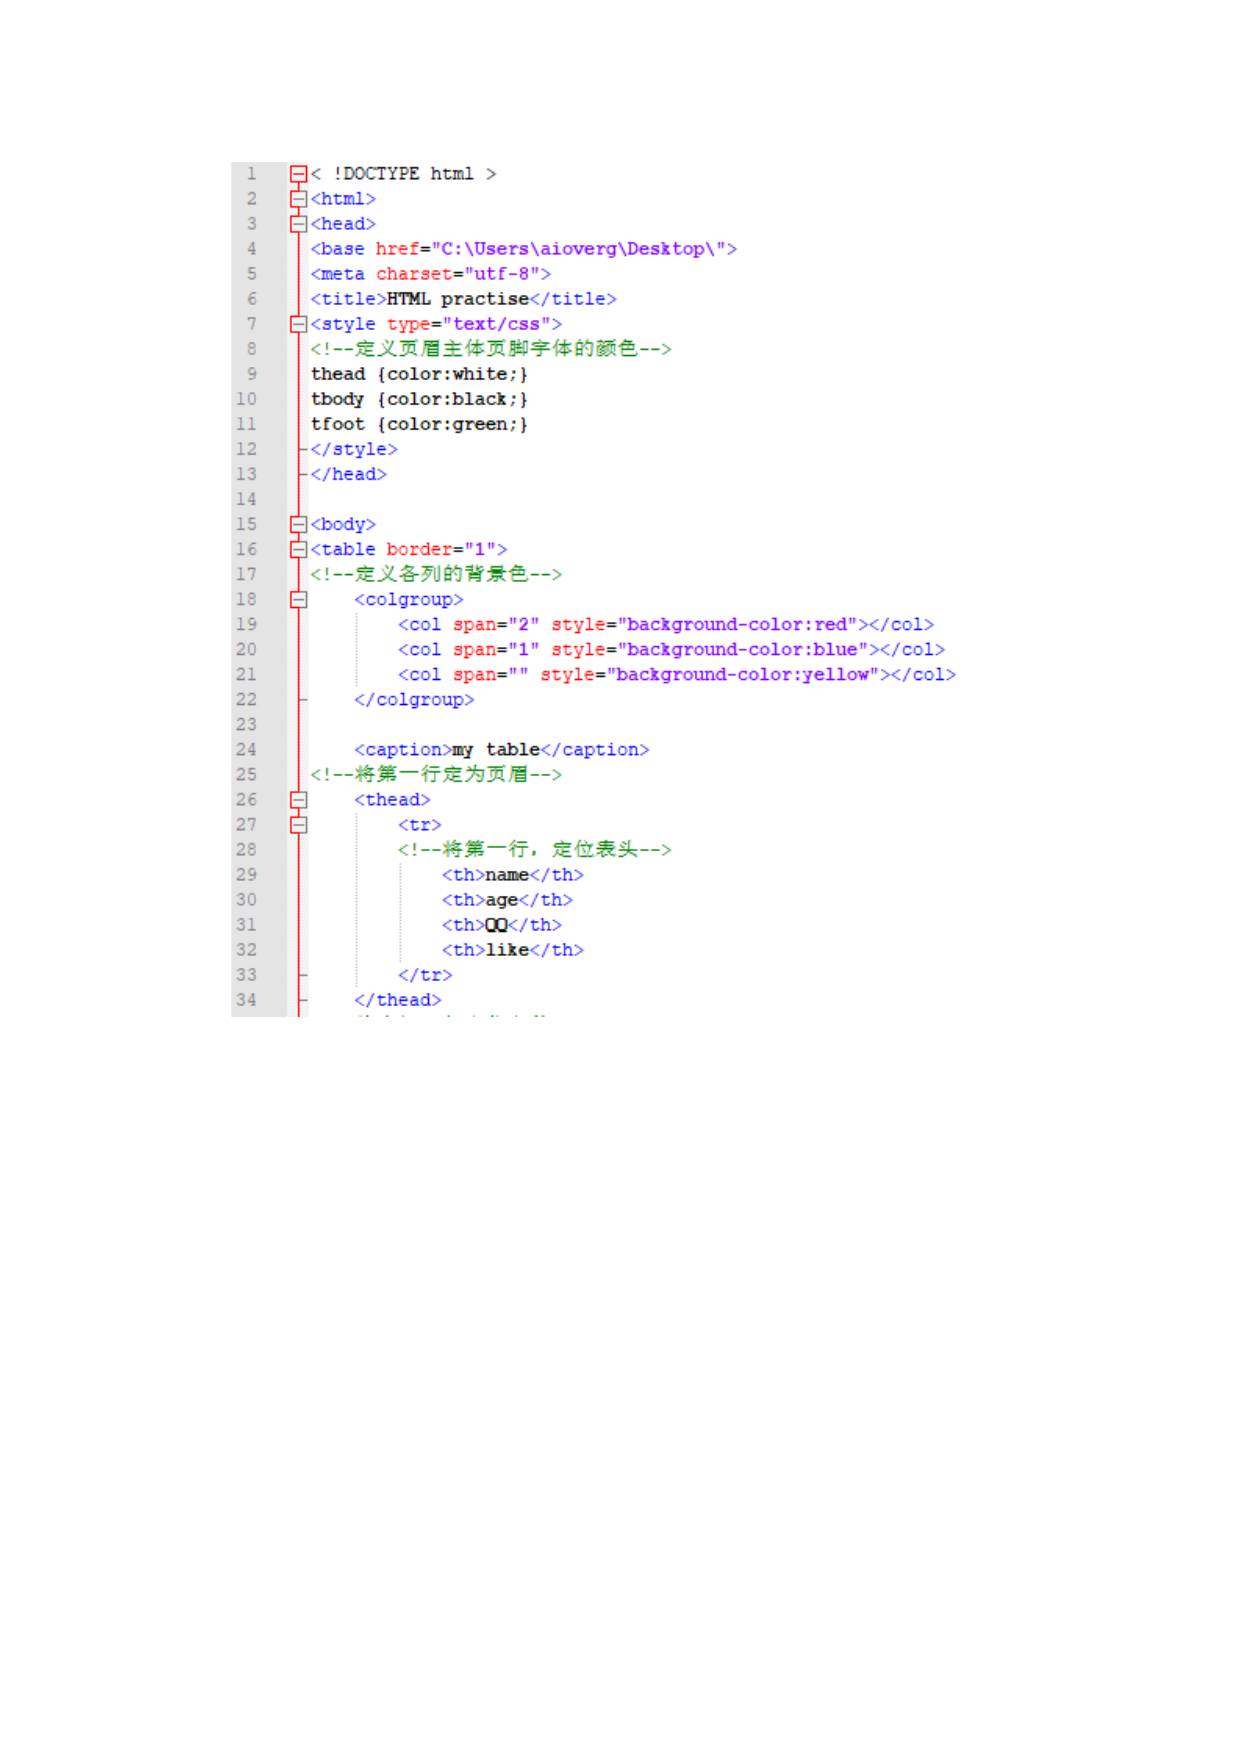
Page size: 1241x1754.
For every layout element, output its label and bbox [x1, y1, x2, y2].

picture [231, 162, 969, 1017]
